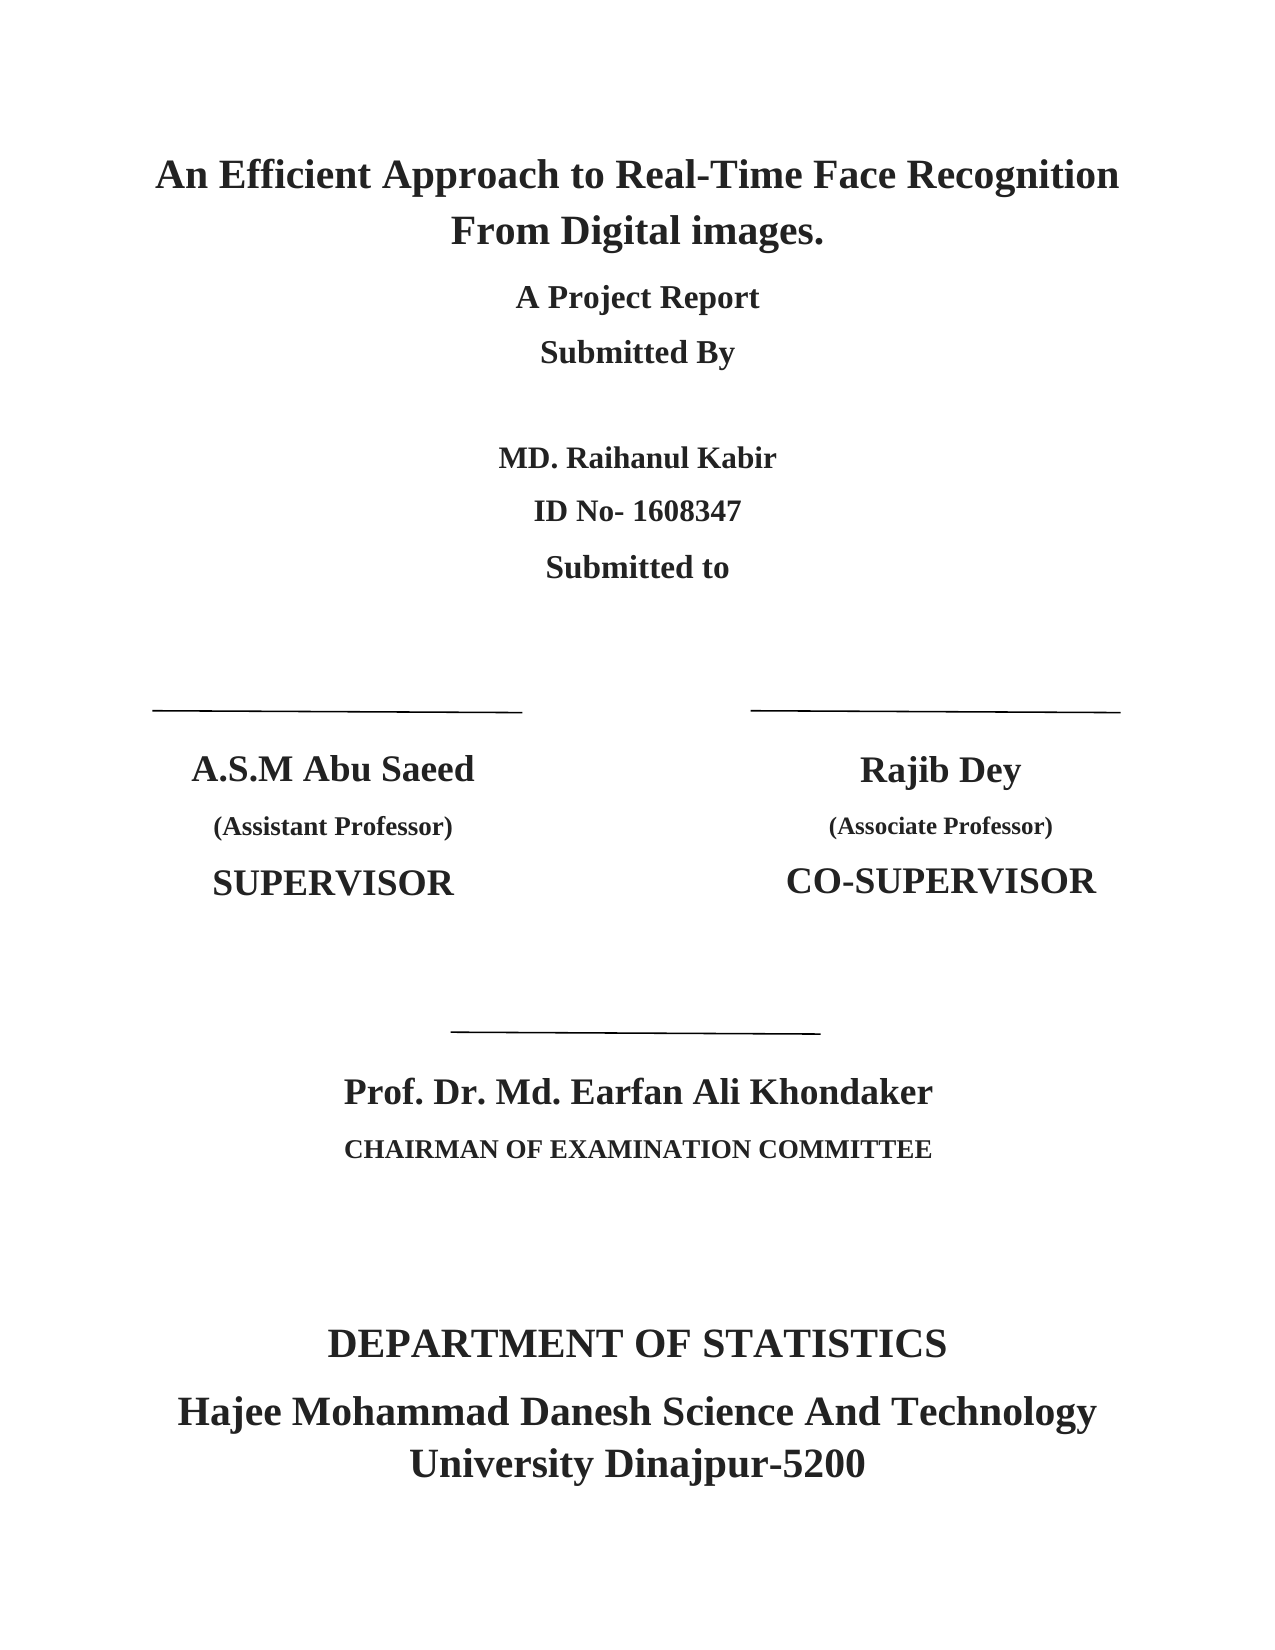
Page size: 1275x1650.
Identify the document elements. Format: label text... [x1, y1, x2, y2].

text Submitted By [150, 332, 1125, 370]
text ID No- 1608347 [150, 492, 1125, 528]
text Hajee Mohammad Danesh Science And Technology University Dinajpur-5200 [150, 1387, 1125, 1486]
text A Project Report [150, 277, 1125, 315]
text An Efficient Approach to Real-Time Face Recognition From Digital images. [150, 150, 1125, 253]
text DEPARTMENT OF STATISTICS [150, 1318, 1125, 1366]
text Submitted to [150, 547, 1125, 586]
text MD. Raihanul Kabir [150, 439, 1125, 475]
